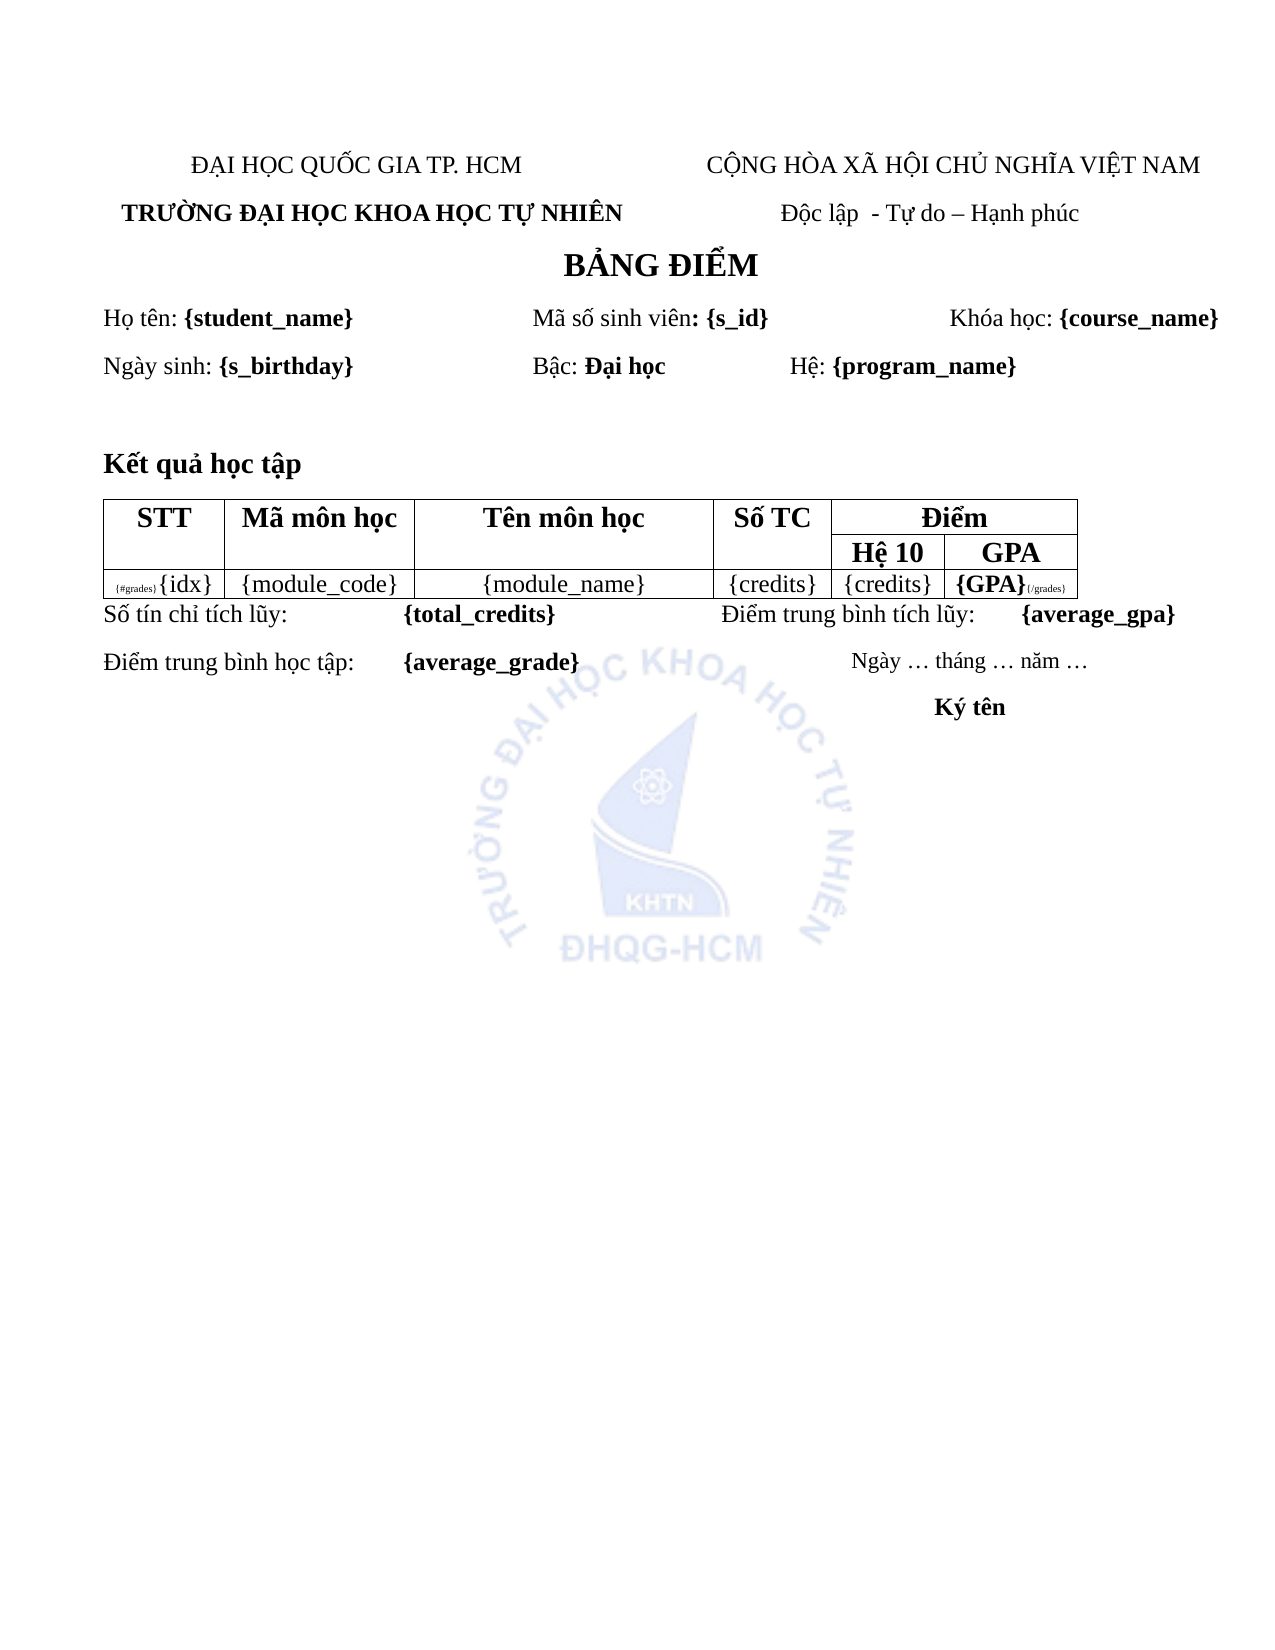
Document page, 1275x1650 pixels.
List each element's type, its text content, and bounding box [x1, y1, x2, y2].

table_cell {credits} [832, 570, 944, 598]
table_header Tên môn học [415, 500, 713, 568]
text Độc lập - Tự do – Hạnh phúc [688, 198, 1219, 226]
table_header Điểm [832, 500, 1077, 534]
table_header Mã môn học [225, 500, 414, 568]
text ĐẠI HỌC QUỐC GIA TP. HCM [56, 150, 656, 179]
table_header Số TC [714, 500, 831, 568]
text Điểm trung bình học tập: {average_grade} [103, 647, 721, 676]
table_cell {module_name} [415, 570, 713, 598]
text Ngày … tháng … năm … [721, 647, 1219, 673]
text Mã số sinh viên: {s_id} [532, 303, 875, 332]
text Khóa học: {course_name} [875, 303, 1219, 332]
text BẢNG ĐIỂM [103, 245, 1219, 284]
text Số tín chỉ tích lũy: {total_credits} [103, 599, 721, 628]
table_cell {credits} [714, 570, 831, 598]
table_header STT [104, 500, 224, 568]
text Bậc: Đại học [532, 351, 789, 380]
table_cell {#grades}{idx} [104, 570, 224, 598]
table_cell {GPA}{/grades} [945, 570, 1077, 598]
table_cell Hệ 10 [832, 535, 944, 568]
text CỘNG HÒA XÃ HỘI CHỦ NGHĨA VIỆT NAM [688, 150, 1219, 179]
table_cell {module_code} [225, 570, 414, 598]
text Ngày sinh: {s_birthday} [103, 351, 532, 380]
table_cell GPA [945, 535, 1077, 568]
text Điểm trung bình tích lũy: {average_gpa} [721, 599, 1219, 628]
text Ký tên [721, 692, 1219, 721]
text Kết quả học tập [103, 447, 1219, 480]
text Hệ: {program_name} [789, 351, 1219, 380]
text Họ tên: {student_name} [103, 303, 532, 332]
text TRƯỜNG ĐẠI HỌC KHOA HỌC TỰ NHIÊN [56, 198, 688, 226]
